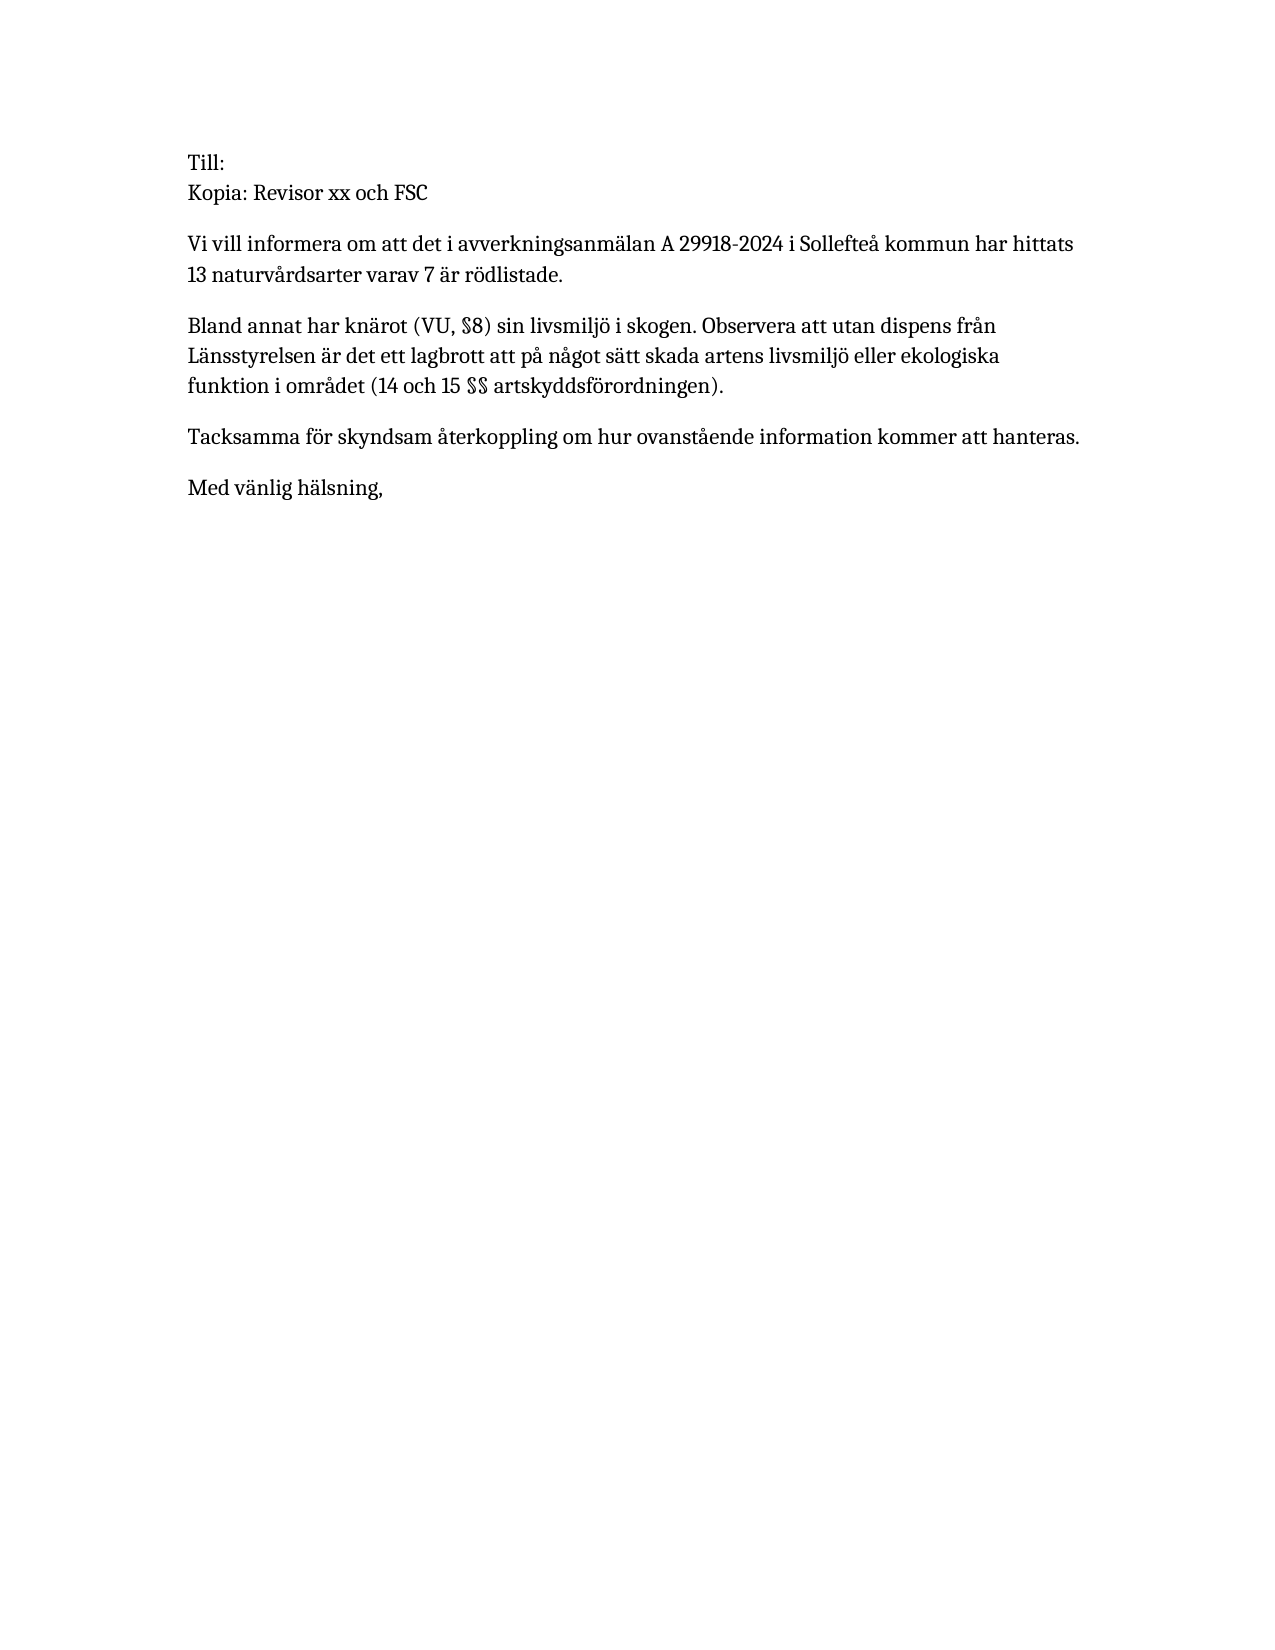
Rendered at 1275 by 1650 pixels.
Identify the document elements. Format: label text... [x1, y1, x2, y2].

text Vi vill informera om att det i avverkningsanmälan A 29918-2024 i Sollefteå kommun har hittats 13 naturvårdsarter varav 7 är rödlistade. [187, 231, 1087, 288]
text Bland annat har knärot (VU, §8) sin livsmiljö i skogen. Observera att utan dispens från Länsstyrelsen är det ett lagbrott att på något sätt skada artens livsmiljö eller ekologiska funktion i området (14 och 15 §§ artskyddsförordningen). [187, 312, 1087, 399]
text Med vänlig hälsning, [187, 475, 1087, 532]
text Till: Kopia: Revisor xx och FSC [187, 150, 1087, 207]
text Tacksamma för skyndsam återkoppling om hur ovanstående information kommer att hanteras. [187, 424, 1087, 450]
